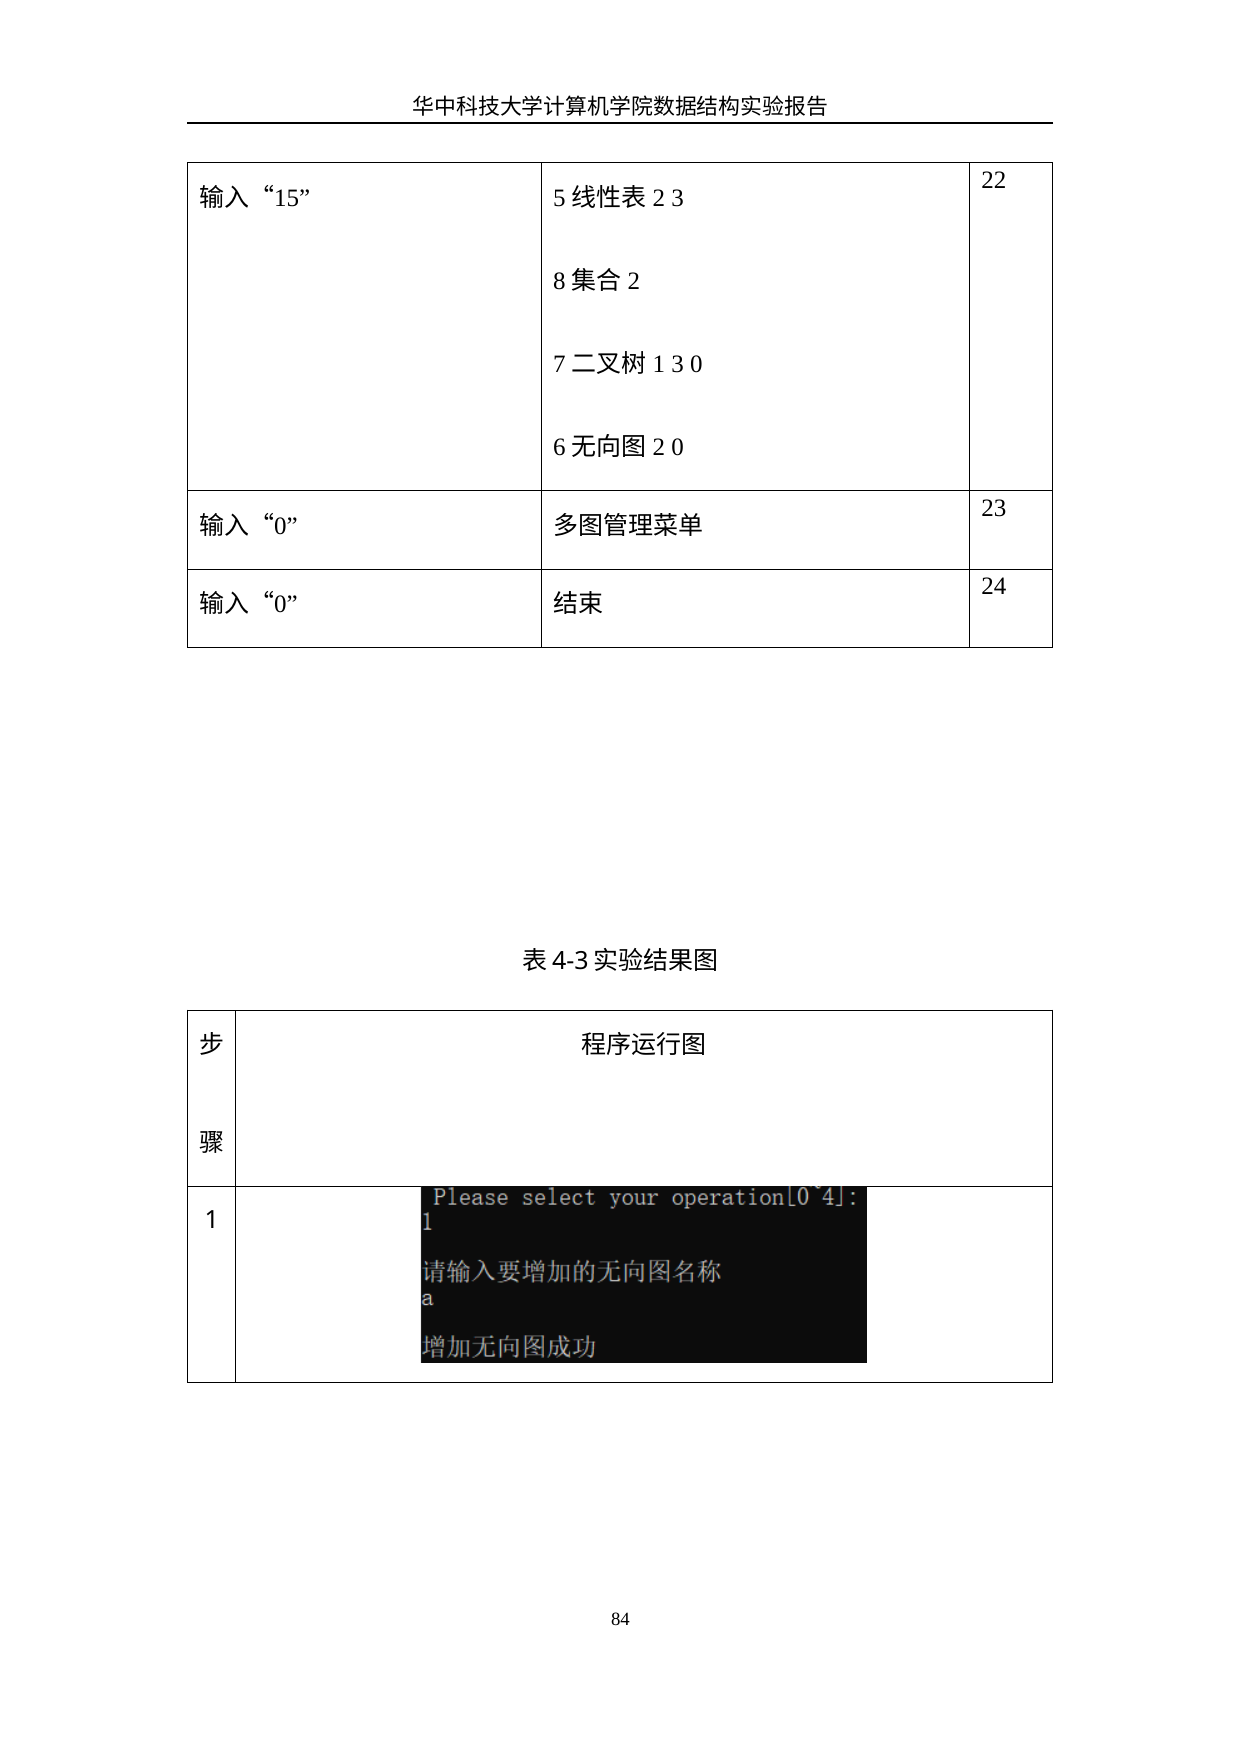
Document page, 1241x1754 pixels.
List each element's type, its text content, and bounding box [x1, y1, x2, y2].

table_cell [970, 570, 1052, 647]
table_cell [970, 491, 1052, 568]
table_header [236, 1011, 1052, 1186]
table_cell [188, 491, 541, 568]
text 表4-3实验结果图 [187, 926, 1053, 991]
picture [420, 1186, 867, 1363]
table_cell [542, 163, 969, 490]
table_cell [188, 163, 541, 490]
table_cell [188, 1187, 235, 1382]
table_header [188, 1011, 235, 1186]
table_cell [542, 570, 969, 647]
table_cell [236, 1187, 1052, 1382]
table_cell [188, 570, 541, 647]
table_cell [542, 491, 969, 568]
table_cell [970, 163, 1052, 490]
